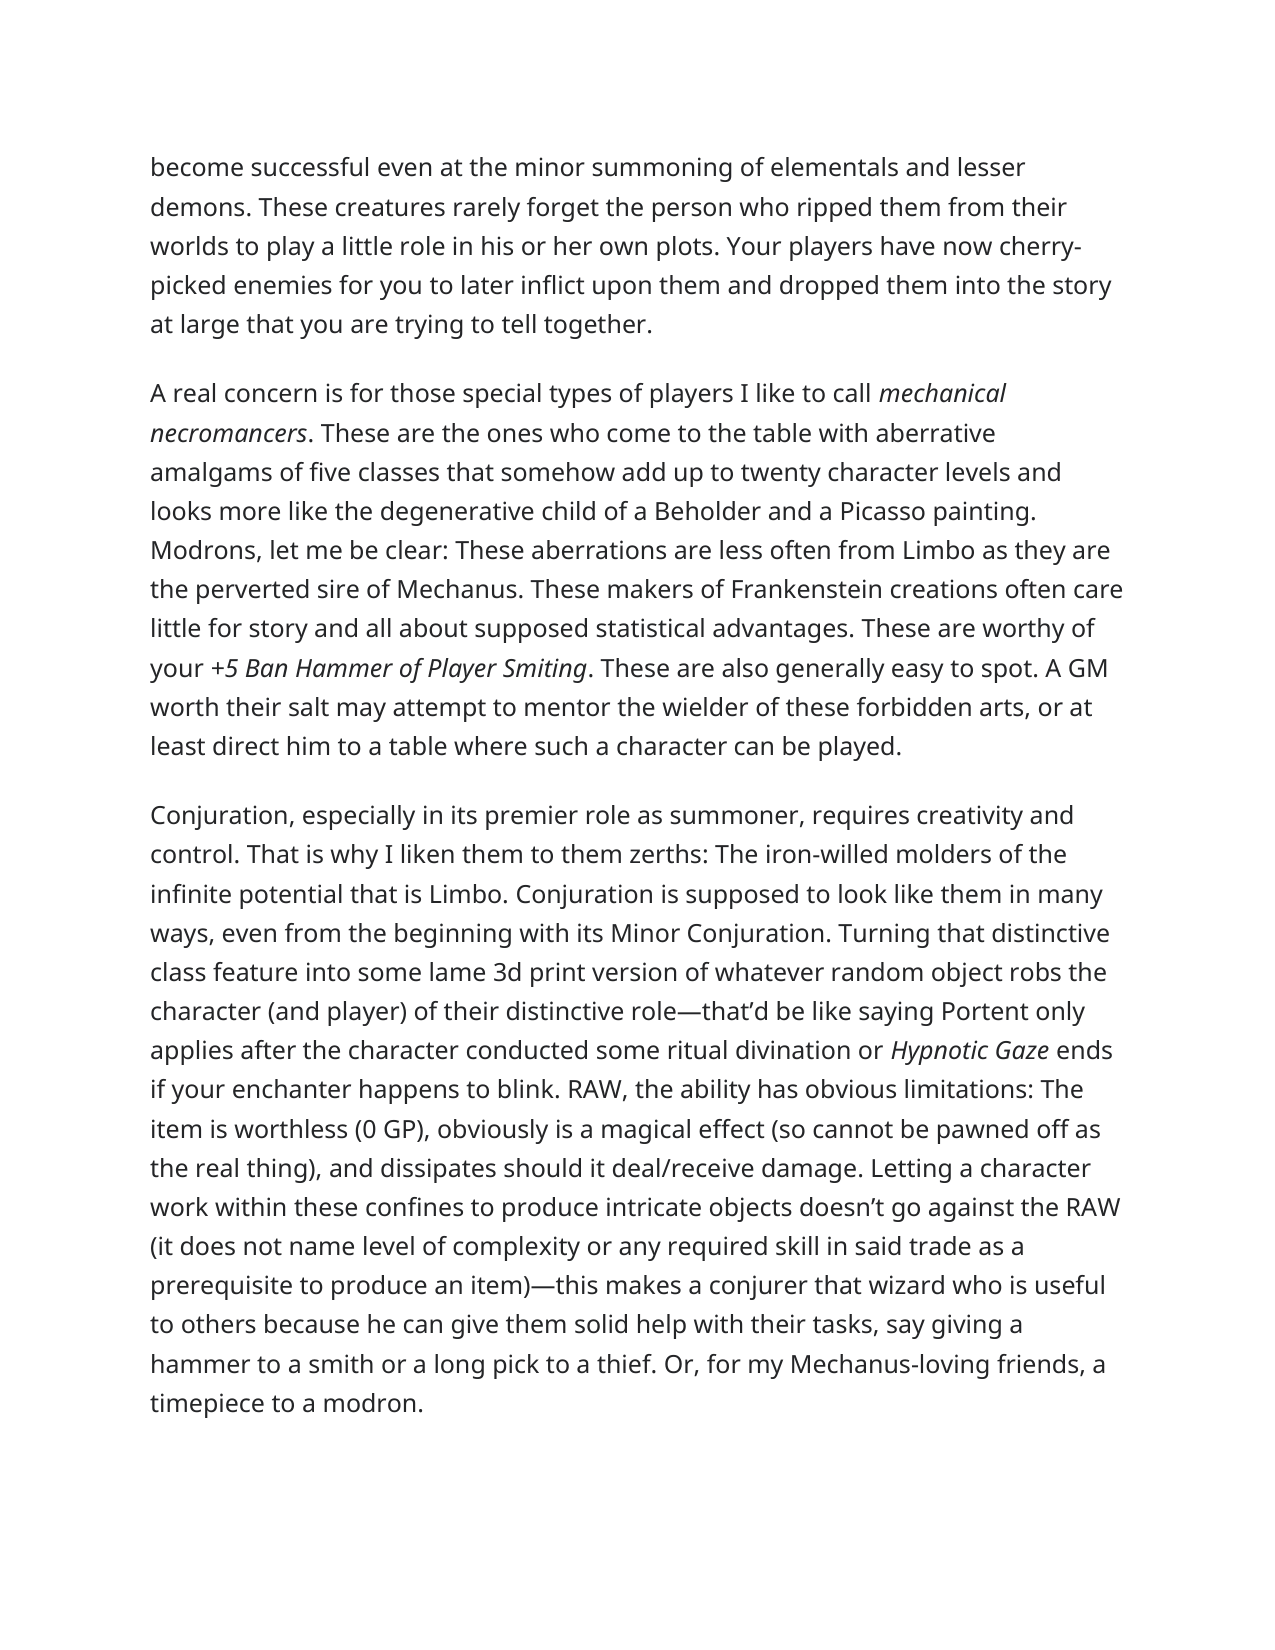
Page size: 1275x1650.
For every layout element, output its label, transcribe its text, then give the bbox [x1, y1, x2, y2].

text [150, 150, 1125, 341]
text A real concern is for those special types of players I like to call mechanical necromancers. These are the ones who come to the table with aberrative amalgams of five classes that somehow add up to twenty character levels and looks more like the degenerative child of a Beholder and a Picasso painting. Modrons, let me be clear: These aberrations are less often from Limbo as they are the perverted sire of Mechanus. These makers of Frankenstein creations often care little for story and all about supposed statistical advantages. These are worthy of your +5 Ban Hammer of Player Smiting. These are also generally easy to spot. A GM worth their salt may attempt to mentor the wielder of these forbidden arts, or at least direct him to a table where such a character can be played. [150, 376, 1125, 763]
text Conjuration, especially in its premier role as summoner, requires creativity and control. That is why I liken them to them zerths: The iron-willed molders of the infinite potential that is Limbo. Conjuration is supposed to look like them in many ways, even from the beginning with its Minor Conjuration. Turning that distinctive class feature into some lame 3d print version of whatever random object robs the character (and player) of their distinctive role—that’d be like saying Portent only applies after the character conducted some ritual divination or Hypnotic Gaze ends if your enchanter happens to blink. RAW, the ability has obvious limitations: The item is worthless (0 GP), obviously is a magical effect (so cannot be pawned off as the real thing), and dissipates should it deal/receive damage. Letting a character work within these confines to produce intricate objects doesn’t go against the RAW (it does not name level of complexity or any required skill in said trade as a prerequisite to produce an item)—this makes a conjurer that wizard who is useful to others because he can give them solid help with their tasks, say giving a hammer to a smith or a long pick to a thief. Or, for my Mechanus-loving friends, a timepiece to a modron. [150, 798, 1125, 1419]
